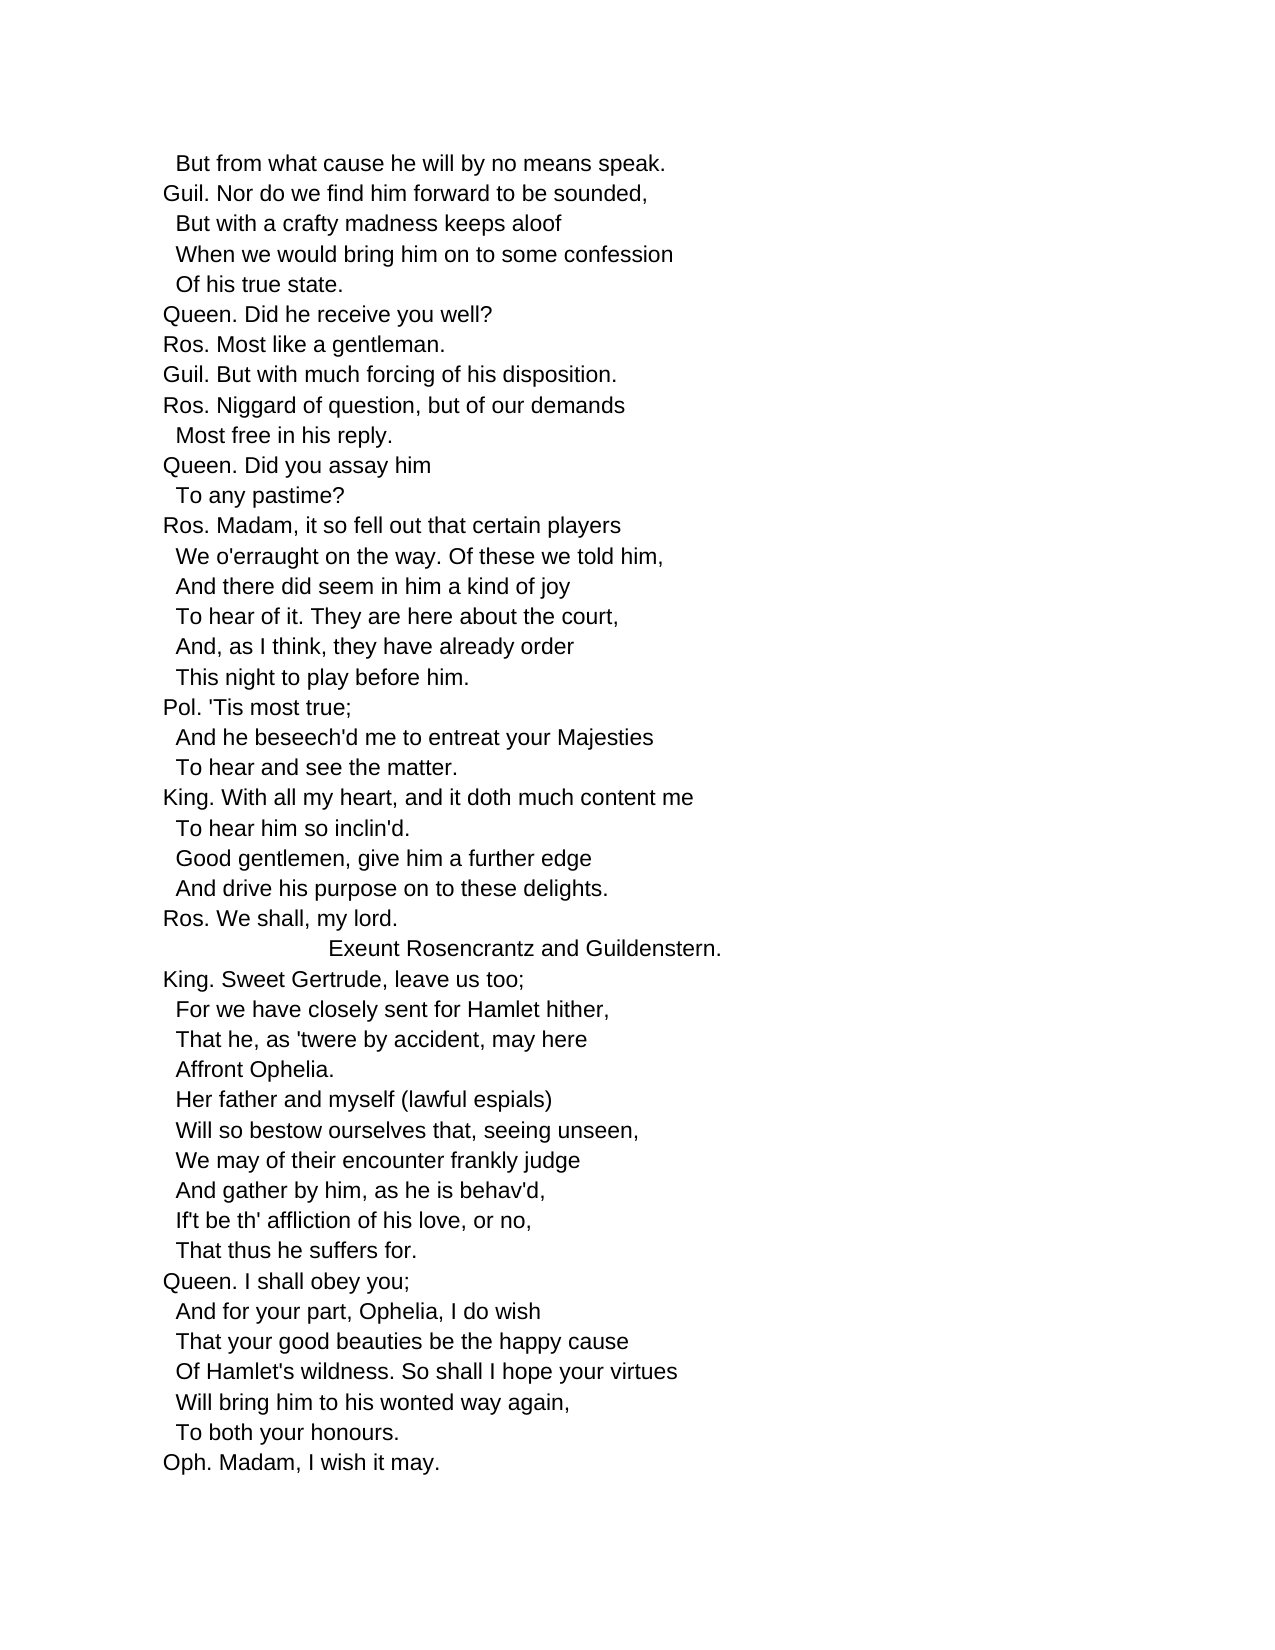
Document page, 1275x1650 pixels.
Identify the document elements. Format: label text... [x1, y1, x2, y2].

text Pol. 'Tis most true; [150, 694, 1125, 720]
text To hear him so inclin'd. [150, 814, 1125, 841]
text Her father and myself (lawful espials) [150, 1086, 1125, 1113]
text Ros. Niggard of question, but of our demands [150, 392, 1125, 418]
text That thus he suffers for. [150, 1237, 1125, 1264]
text When we would bring him on to some confession [150, 241, 1125, 267]
text Affront Ophelia. [150, 1056, 1125, 1083]
text King. With all my heart, and it doth much content me [150, 784, 1125, 811]
text And he beseech'd me to entreat your Majesties [150, 724, 1125, 750]
text Of Hamlet's wildness. So shall I hope your virtues [150, 1358, 1125, 1385]
text Will so bestow ourselves that, seeing unseen, [150, 1117, 1125, 1143]
text Ros. Most like a gentleman. [150, 331, 1125, 358]
text To both your honours. [150, 1419, 1125, 1445]
text Ros. Madam, it so fell out that certain players [150, 512, 1125, 539]
text Most free in his reply. [150, 422, 1125, 448]
text We may of their encounter frankly judge [150, 1147, 1125, 1173]
text And gather by him, as he is behav'd, [150, 1177, 1125, 1203]
text To hear of it. They are here about the court, [150, 603, 1125, 629]
text And drive his purpose on to these delights. [150, 875, 1125, 901]
text Will bring him to his wonted way again, [150, 1388, 1125, 1415]
text Of his true state. [150, 271, 1125, 297]
text And there did seem in him a kind of joy [150, 573, 1125, 599]
text That he, as 'twere by accident, may here [150, 1026, 1125, 1052]
text Queen. Did you assay him [150, 452, 1125, 478]
text For we have closely sent for Hamlet hither, [150, 996, 1125, 1022]
text King. Sweet Gertrude, leave us too; [150, 966, 1125, 992]
text Ros. We shall, my lord. [150, 905, 1125, 932]
text And for your part, Ophelia, I do wish [150, 1298, 1125, 1324]
text Exeunt Rosencrantz and Guildenstern. [150, 935, 1125, 962]
text If't be th' affliction of his love, or no, [150, 1207, 1125, 1234]
text But with a crafty madness keeps aloof [150, 210, 1125, 237]
text Guil. But with much forcing of his disposition. [150, 361, 1125, 388]
text Queen. I shall obey you; [150, 1268, 1125, 1294]
text But from what cause he will by no means speak. [150, 150, 1125, 176]
text To any pastime? [150, 482, 1125, 509]
text Good gentlemen, give him a further edge [150, 845, 1125, 871]
text We o'erraught on the way. Of these we told him, [150, 543, 1125, 569]
text This night to play before him. [150, 663, 1125, 690]
text And, as I think, they have already order [150, 633, 1125, 660]
text Oph. Madam, I wish it may. [150, 1449, 1125, 1475]
text Queen. Did he receive you well? [150, 301, 1125, 327]
text That your good beauties be the happy cause [150, 1328, 1125, 1354]
text Guil. Nor do we find him forward to be sounded, [150, 180, 1125, 207]
text To hear and see the matter. [150, 754, 1125, 781]
